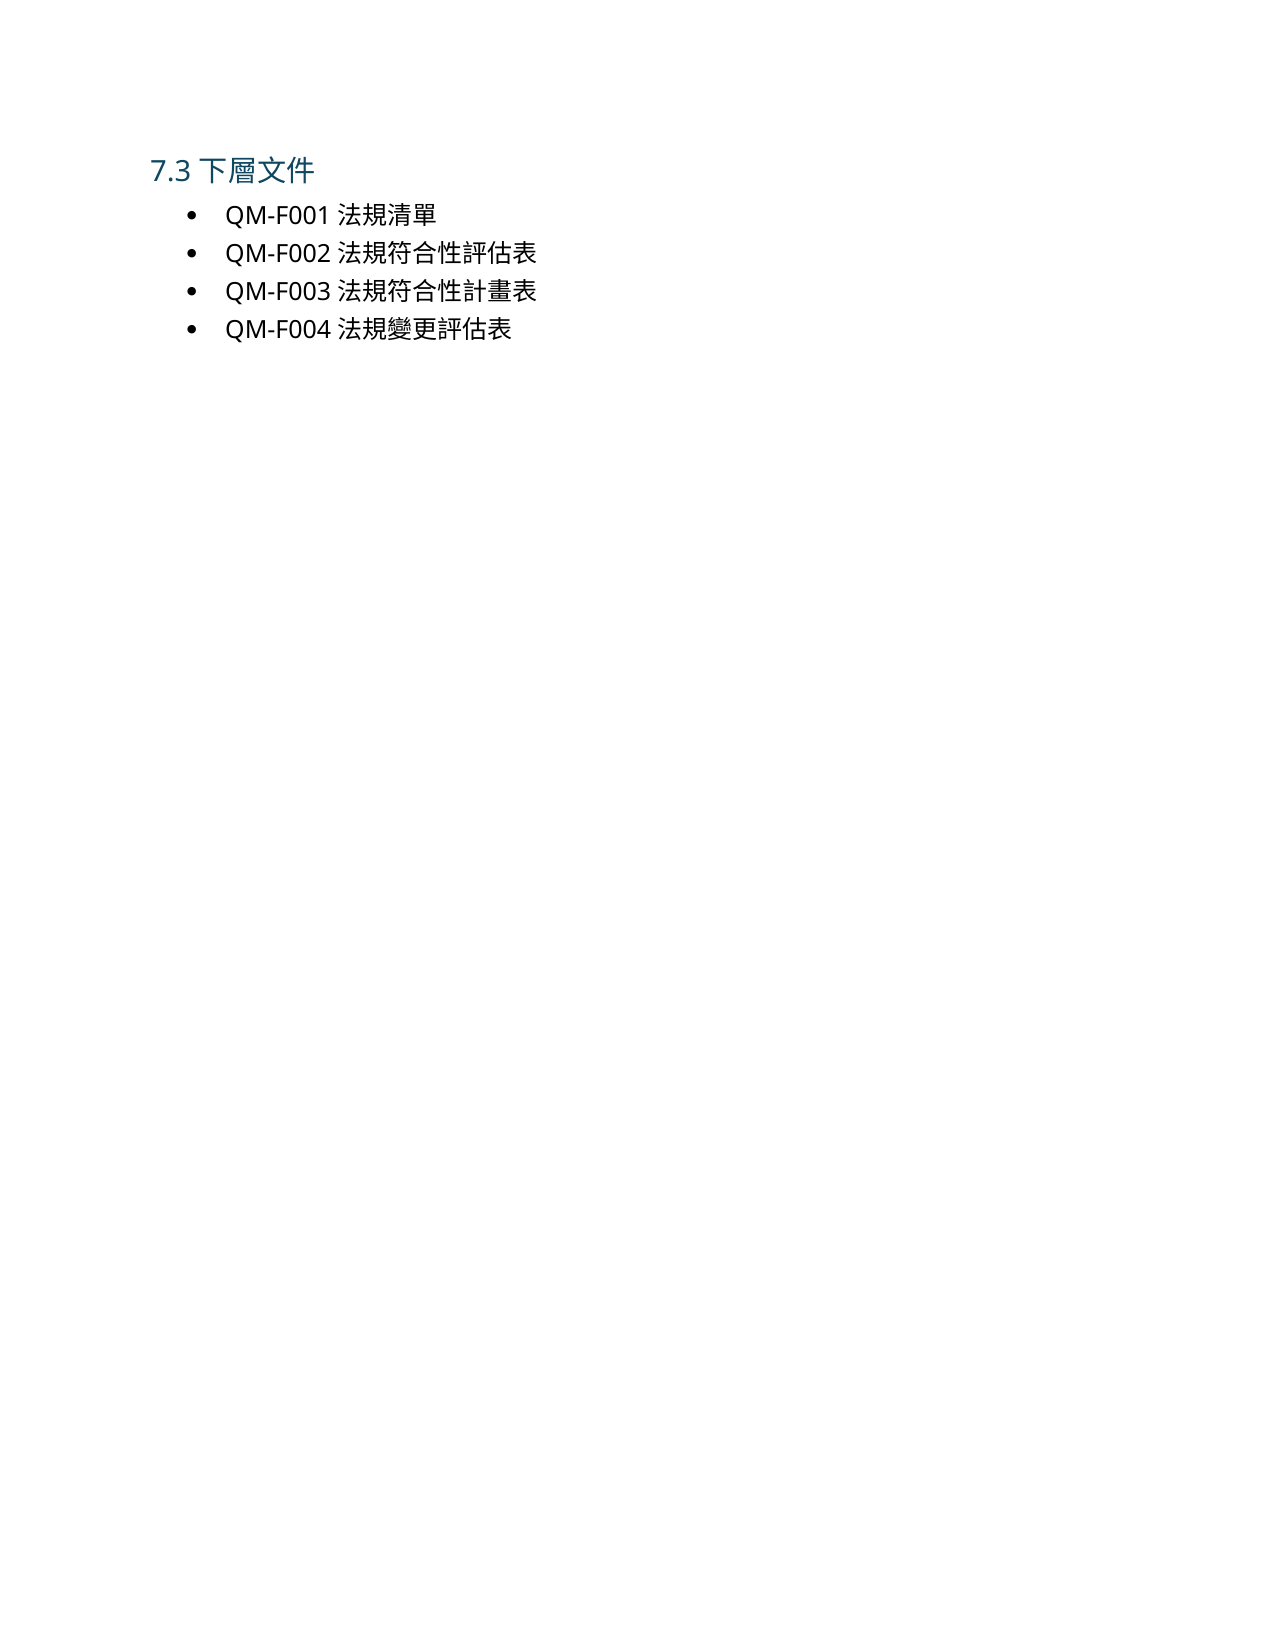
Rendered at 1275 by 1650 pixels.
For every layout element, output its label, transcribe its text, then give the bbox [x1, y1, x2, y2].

subtitle 7.3 下層文件 [150, 150, 1125, 190]
list QM-F001 法規清單 [187, 198, 1125, 232]
list QM-F003 法規符合性計畫表 [187, 274, 1125, 308]
list QM-F004 法規變更評估表 [187, 311, 1125, 346]
list QM-F002 法規符合性評估表 [187, 236, 1125, 270]
